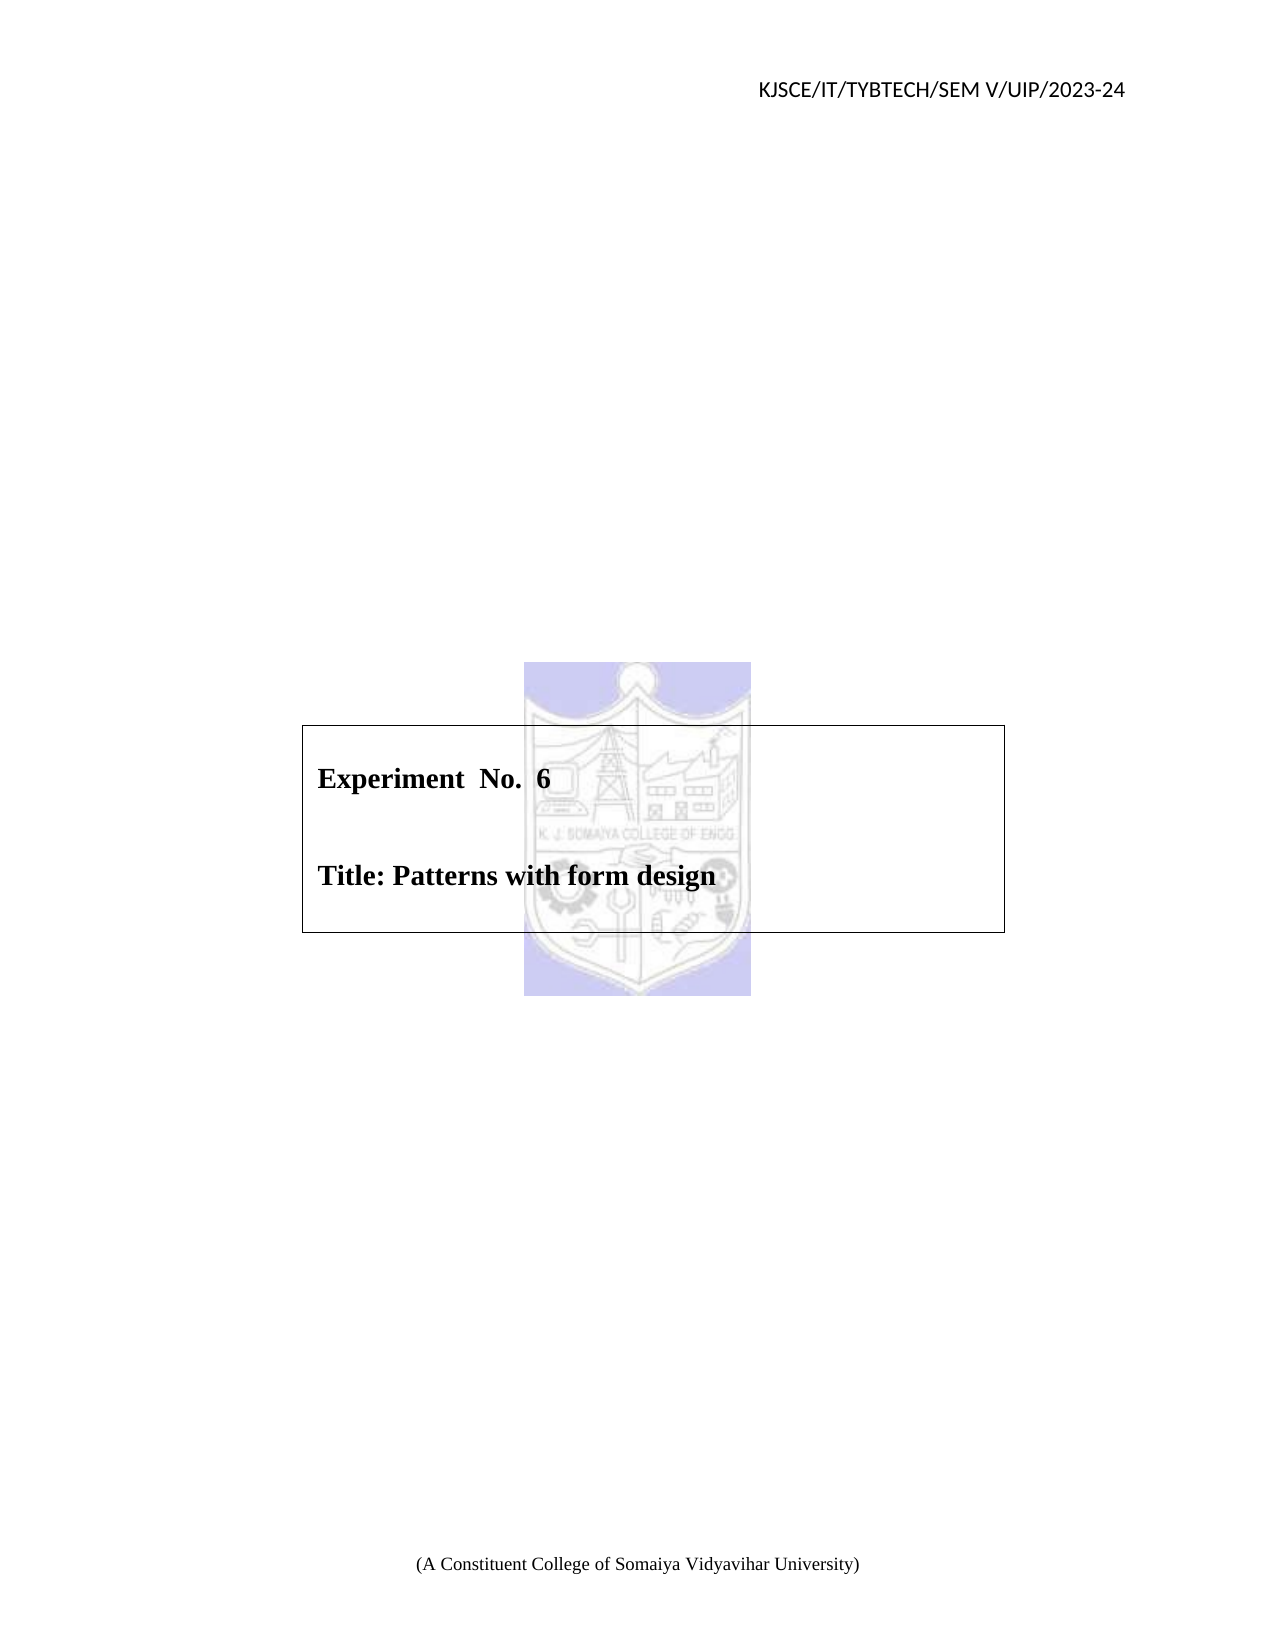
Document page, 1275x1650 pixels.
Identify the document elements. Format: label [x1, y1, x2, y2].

picture [524, 933, 751, 996]
picture [524, 662, 751, 725]
picture [524, 726, 751, 932]
